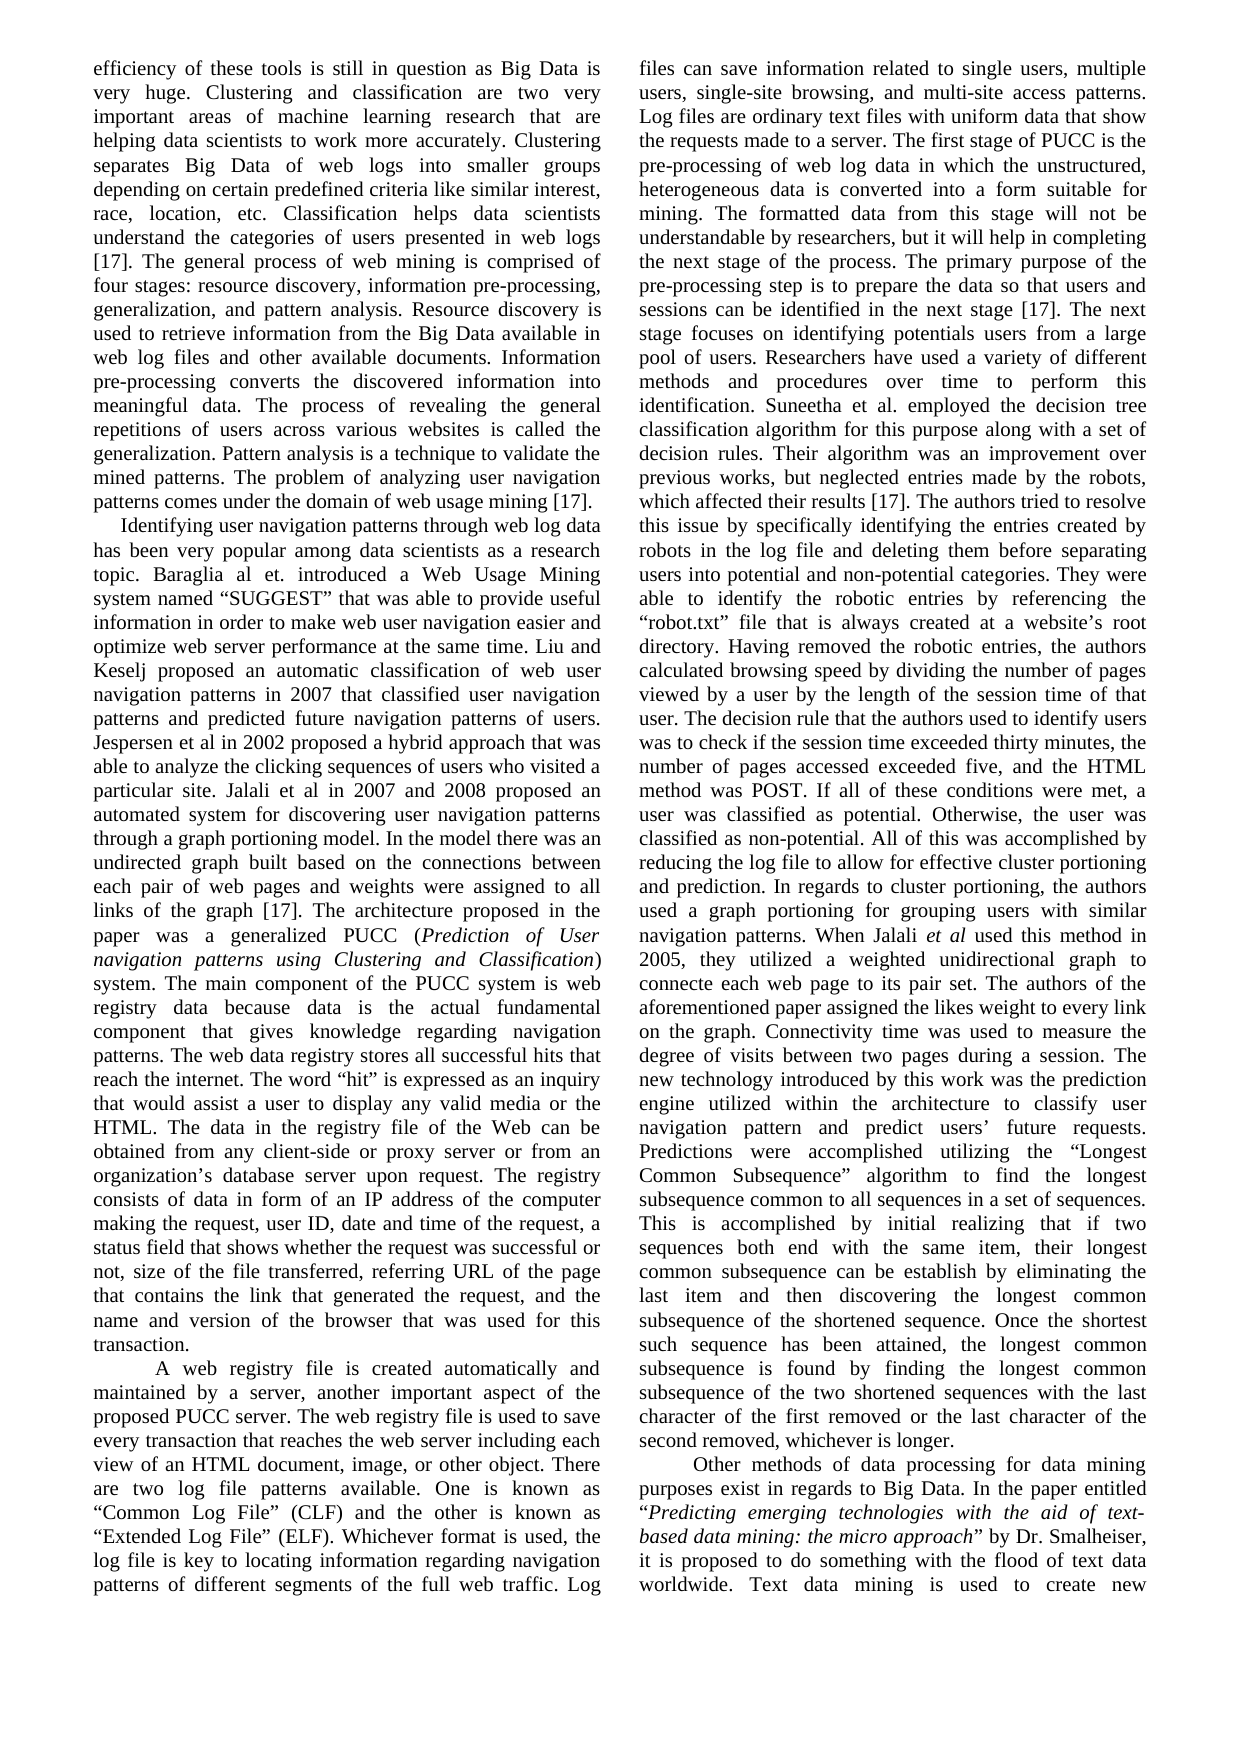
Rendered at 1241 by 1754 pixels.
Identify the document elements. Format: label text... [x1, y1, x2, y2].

text A web registry file is created automatically and maintained by a server, another important aspect of the proposed PUCC server. The web registry file is used to save every transaction that reaches the web server including each view of an HTML document, image, or other object. There are two log file patterns available. One is known as “Common Log File” (CLF) and the other is known as “Extended Log File” (ELF). Whichever format is used, the log file is key to locating information regarding navigation patterns of different segments of the full web traffic. Log files can save information related to single users, multiple users, single-site browsing, and multi-site access patterns. Log files are ordinary text files with uniform data that show the requests made to a server. The first stage of PUCC is the pre-processing of web log data in which the unstructured, heterogeneous data is converted into a form suitable for mining. The formatted data from this stage will not be understandable by researchers, but it will help in completing the next stage of the process. The primary purpose of the pre-processing step is to prepare the data so that users and sessions can be identified in the next stage [17]. The next stage focuses on identifying potentials users from a large pool of users. Researchers have used a variety of different methods and procedures over time to perform this identification. Suneetha et al. employed the decision tree classification algorithm for this purpose along with a set of decision rules. Their algorithm was an improvement over previous works, but neglected entries made by the robots, which affected their results [17]. The authors tried to resolve this issue by specifically identifying the entries created by robots in the log file and deleting them before separating users into potential and non-potential categories. They were able to identify the robotic entries by referencing the “robot.txt” file that is always created at a website’s root directory. Having removed the robotic entries, the authors calculated browsing speed by dividing the number of pages viewed by a user by the length of the session time of that user. The decision rule that the authors used to identify users was to check if the session time exceeded thirty minutes, the number of pages accessed exceeded five, and the HTML method was POST. If all of these conditions were met, a user was classified as potential. Otherwise, the user was classified as non-potential. All of this was accomplished by reducing the log file to allow for effective cluster portioning and prediction. In regards to cluster portioning, the authors used a graph portioning for grouping users with similar navigation patterns. When Jalali et al used this method in 2005, they utilized a weighted unidirectional graph to connecte each web page to its pair set. The authors of the aforementioned paper assigned the likes weight to every link on the graph. Connectivity time was used to measure the degree of visits between two pages during a session. The new technology introduced by this work was the prediction engine utilized within the architecture to classify user navigation pattern and predict users’ future requests. Predictions were accomplished utilizing the “Longest Common Subsequence” algorithm to find the longest subsequence common to all sequences in a set of sequences. This is accomplished by initial realizing that if two sequences both end with the same item, their longest common subsequence can be establish by eliminating the last item and then discovering the longest common subsequence of the shortened sequence. Once the shortest such sequence has been attained, the longest common subsequence is found by finding the longest common subsequence of the two shortened sequences with the last character of the first removed or the last character of the second removed, whichever is longer. [639, 56, 1147, 1452]
text Identifying user navigation patterns through web log data has been very popular among data scientists as a research topic. Baraglia al et. introduced a Web Usage Mining system named “SUGGEST” that was able to provide useful information in order to make web user navigation easier and optimize web server performance at the same time. Liu and Keselj proposed an automatic classification of web user navigation patterns in 2007 that classified user navigation patterns and predicted future navigation patterns of users. Jespersen et al in 2002 proposed a hybrid approach that was able to analyze the clicking sequences of users who visited a particular site. Jalali et al in 2007 and 2008 proposed an automated system for discovering user navigation patterns through a graph portioning model. In the model there was an undirected graph built based on the connections between each pair of web pages and weights were assigned to all links of the graph [17]. The architecture proposed in the paper was a generalized PUCC (Prediction of User navigation patterns using Clustering and Classification) system. The main component of the PUCC system is web registry data because data is the actual fundamental component that gives knowledge regarding navigation patterns. The web data registry stores all successful hits that reach the internet. The word “hit” is expressed as an inquiry that would assist a user to display any valid media or the HTML. The data in the registry file of the Web can be obtained from any client-side or proxy server or from an organization’s database server upon request. The registry consists of data in form of an IP address of the computer making the request, user ID, date and time of the request, a status field that shows whether the request was successful or not, size of the file transferred, referring URL of the page that contains the link that generated the request, and the name and version of the browser that was used for this transaction. [93, 513, 601, 1356]
